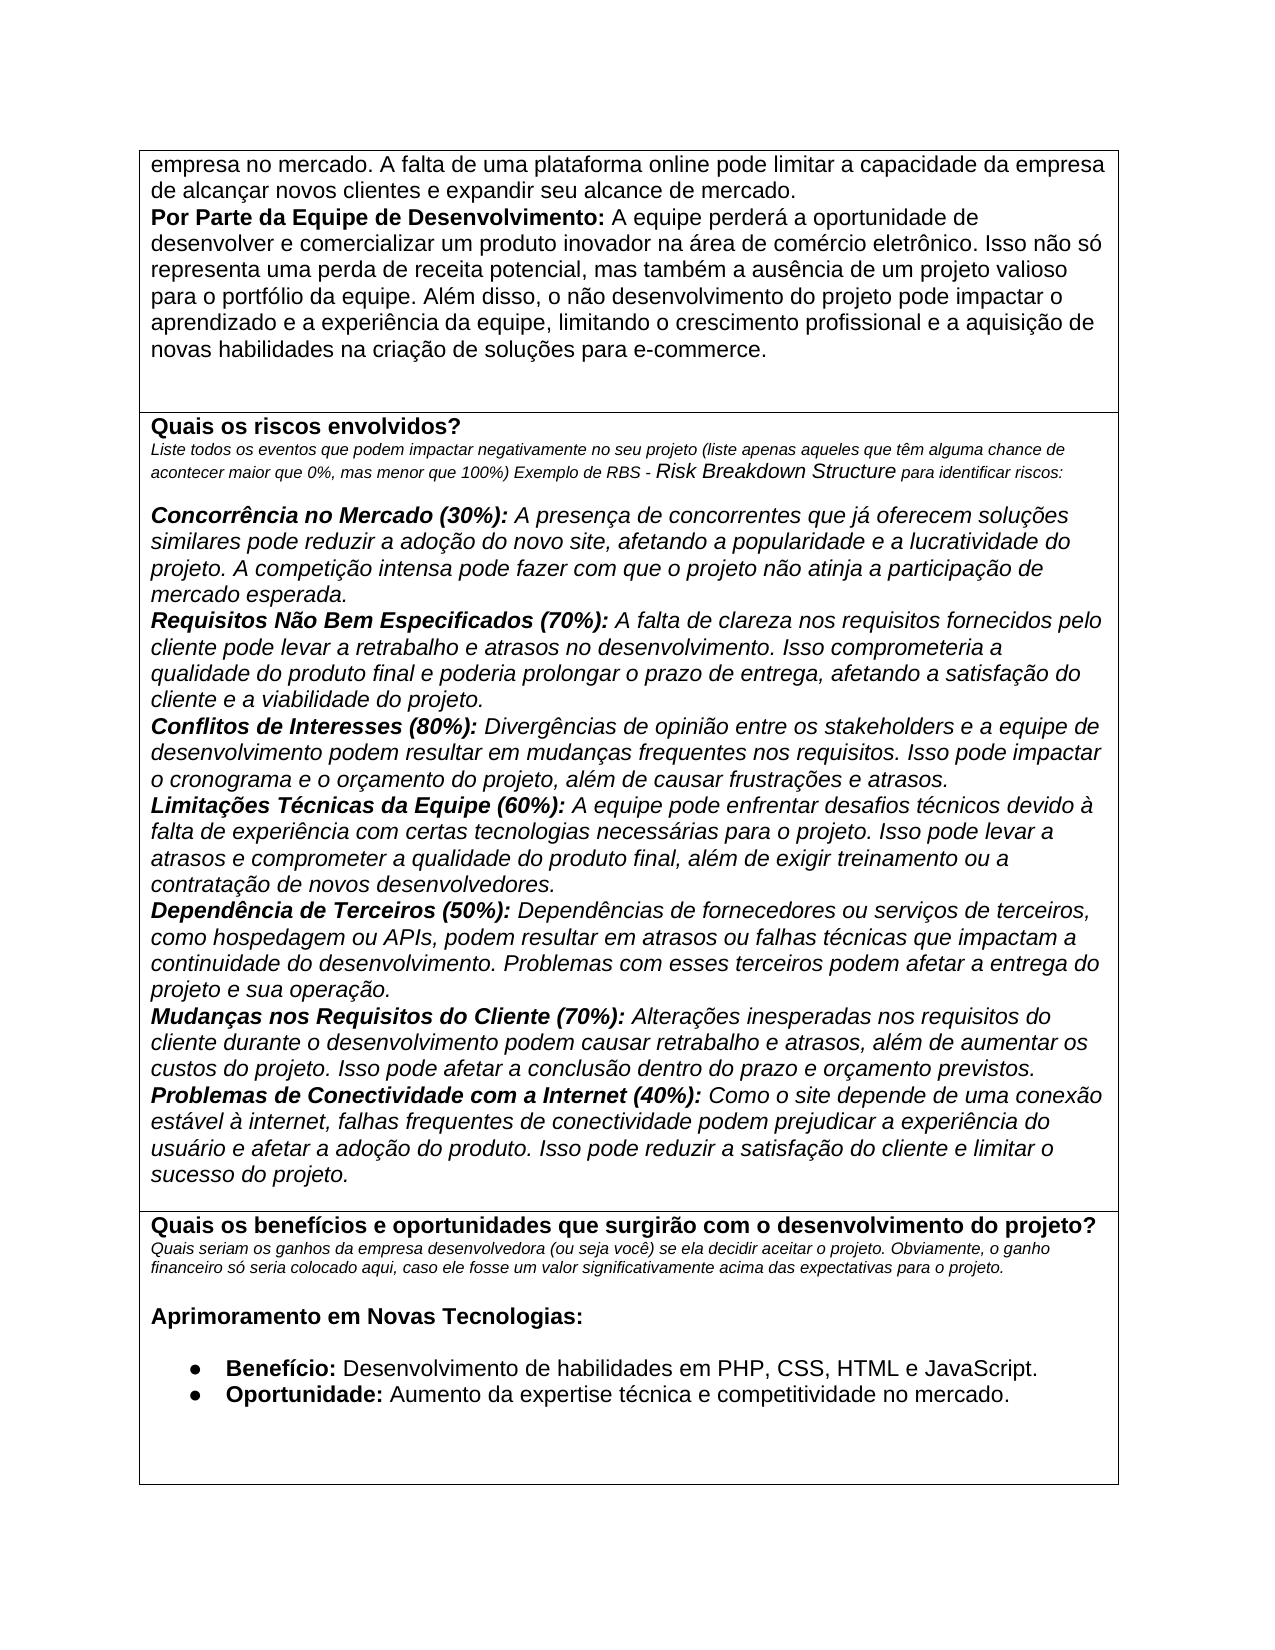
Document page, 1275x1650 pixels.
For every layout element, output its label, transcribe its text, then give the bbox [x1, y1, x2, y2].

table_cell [140, 1212, 1118, 1484]
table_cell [140, 151, 1118, 412]
table_cell Quais os riscos envolvidos? Liste todos os eventos que podem impactar negativamente no seu projeto (liste apenas aqueles que têm alguma chance de acontecer maior que 0%, mas menor que 100%) Exemplo de RBS - Risk Breakdown Structure para identificar riscos: Concorrência no Mercado (30%): A presença de concorrentes que já oferecem soluções similares pode reduzir a adoção do novo site, afetando a popularidade e a lucratividade do projeto. A competição intensa pode fazer com que o projeto não atinja a participação de mercado esperada. Requisitos Não Bem Especificados (70%): A falta de clareza nos requisitos fornecidos pelo cliente pode levar a retrabalho e atrasos no desenvolvimento. Isso comprometeria a qualidade do produto final e poderia prolongar o prazo de entrega, afetando a satisfação do cliente e a viabilidade do projeto. Conflitos de Interesses (80%): Divergências de opinião entre os stakeholders e a equipe de desenvolvimento podem resultar em mudanças frequentes nos requisitos. Isso pode impactar o cronograma e o orçamento do projeto, além de causar frustrações e atrasos. Limitações Técnicas da Equipe (60%): A equipe pode enfrentar desafios técnicos devido à falta de experiência com certas tecnologias necessárias para o projeto. Isso pode levar a atrasos e comprometer a qualidade do produto final, além de exigir treinamento ou a contratação de novos desenvolvedores. Dependência de Terceiros (50%): Dependências de fornecedores ou serviços de terceiros, como hospedagem ou APIs, podem resultar em atrasos ou falhas técnicas que impactam a continuidade do desenvolvimento. Problemas com esses terceiros podem afetar a entrega do projeto e sua operação. Mudanças nos Requisitos do Cliente (70%): Alterações inesperadas nos requisitos do cliente durante o desenvolvimento podem causar retrabalho e atrasos, além de aumentar os custos do projeto. Isso pode afetar a conclusão dentro do prazo e orçamento previstos. Problemas de Conectividade com a Internet (40%): Como o site depende de uma conexão estável à internet, falhas frequentes de conectividade podem prejudicar a experiência do usuário e afetar a adoção do produto. Isso pode reduzir a satisfação do cliente e limitar o sucesso do projeto. [140, 413, 1118, 1211]
